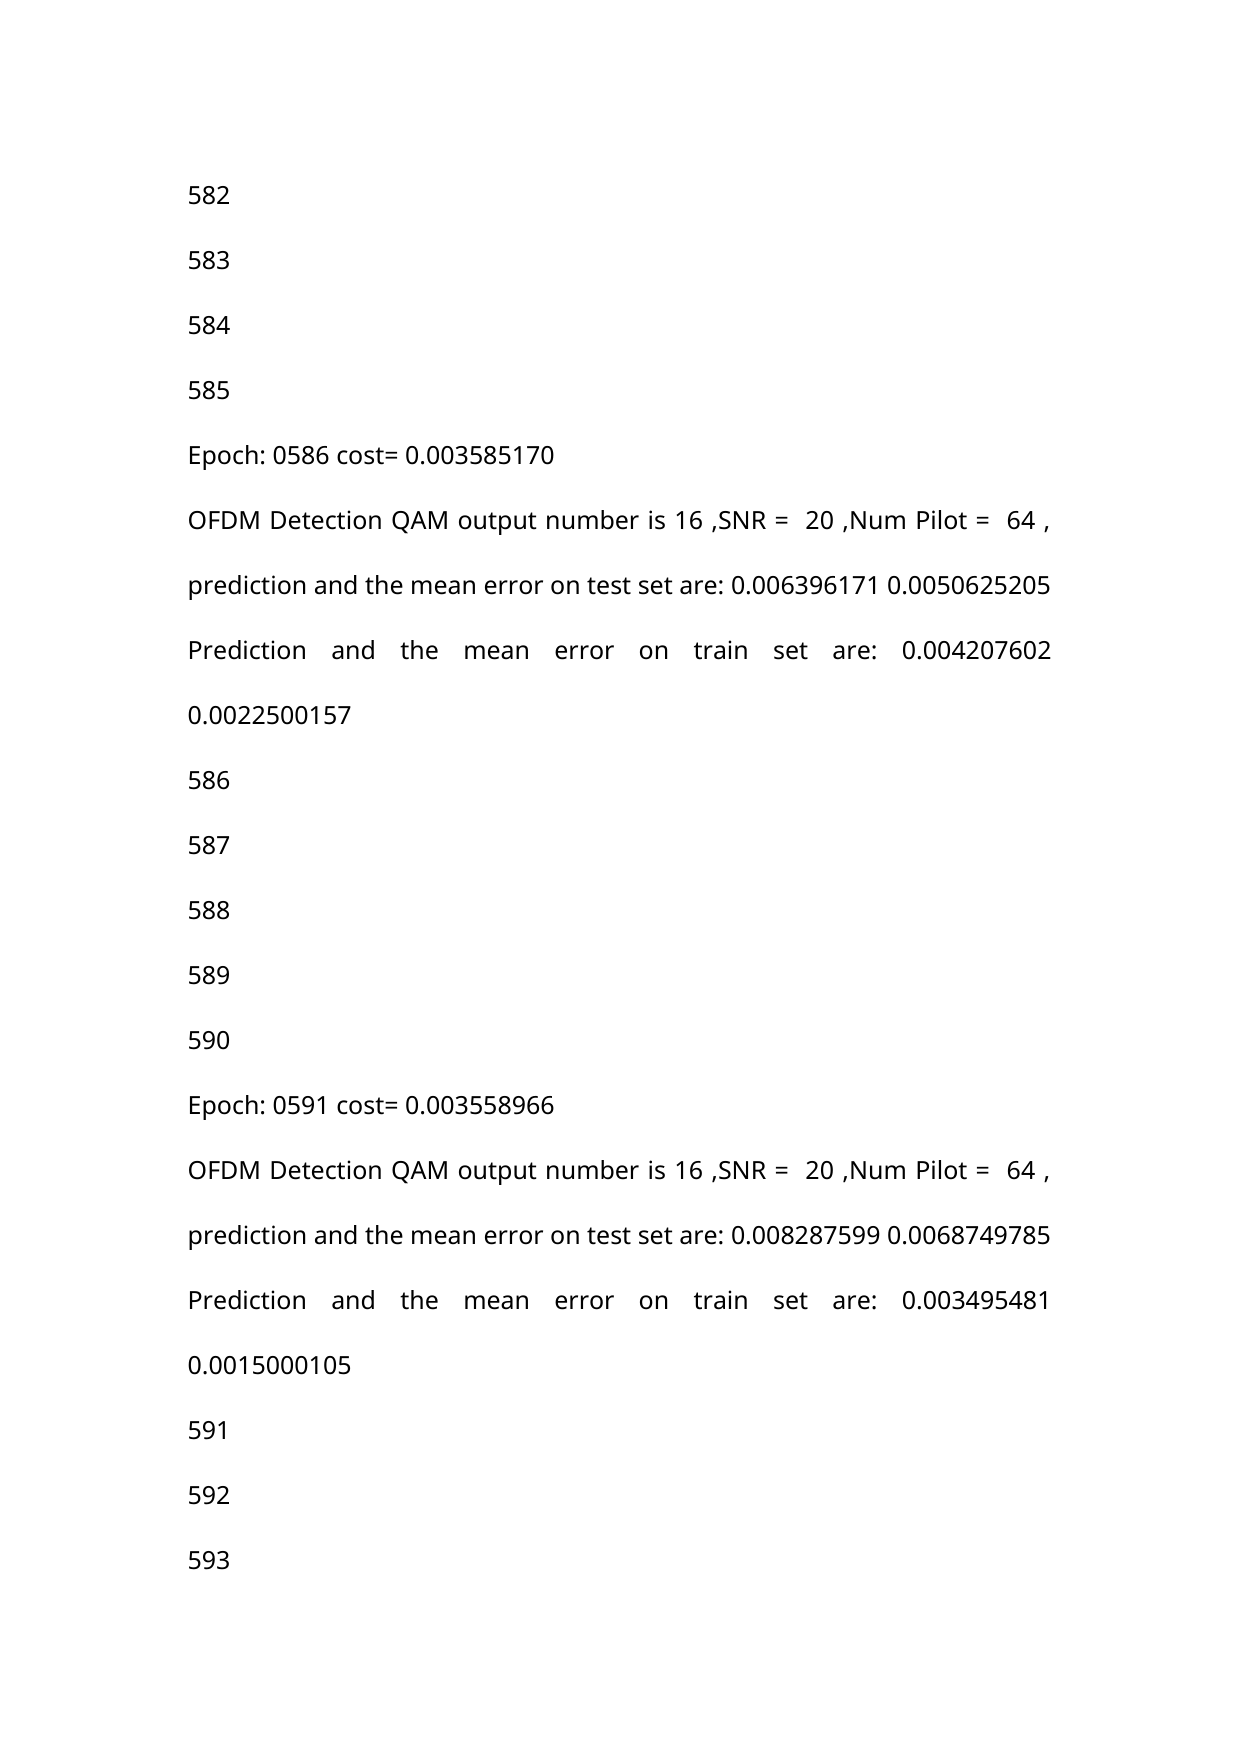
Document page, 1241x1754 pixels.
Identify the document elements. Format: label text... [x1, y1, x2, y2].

text 584 [187, 292, 1053, 357]
text 589 [187, 942, 1053, 1007]
text 591 [187, 1397, 1053, 1462]
text Epoch: 0586 cost= 0.003585170 [187, 422, 1053, 487]
text Prediction and the mean error on train set are: 0.004207602 0.0022500157 [187, 617, 1053, 747]
text 593 [187, 1527, 1053, 1592]
text OFDM Detection QAM output number is 16 ,SNR = 20 ,Num Pilot = 64 , prediction and the mean error on test set are: 0.008287599 0.0068749785 [187, 1137, 1053, 1267]
text OFDM Detection QAM output number is 16 ,SNR = 20 ,Num Pilot = 64 , prediction and the mean error on test set are: 0.006396171 0.0050625205 [187, 487, 1053, 617]
text 585 [187, 357, 1053, 422]
text 587 [187, 812, 1053, 877]
text 588 [187, 877, 1053, 942]
text 592 [187, 1462, 1053, 1527]
text Prediction and the mean error on train set are: 0.003495481 0.0015000105 [187, 1267, 1053, 1397]
text 582 [187, 162, 1053, 227]
text 590 [187, 1007, 1053, 1072]
text Epoch: 0591 cost= 0.003558966 [187, 1072, 1053, 1137]
text 583 [187, 227, 1053, 292]
text 586 [187, 747, 1053, 812]
